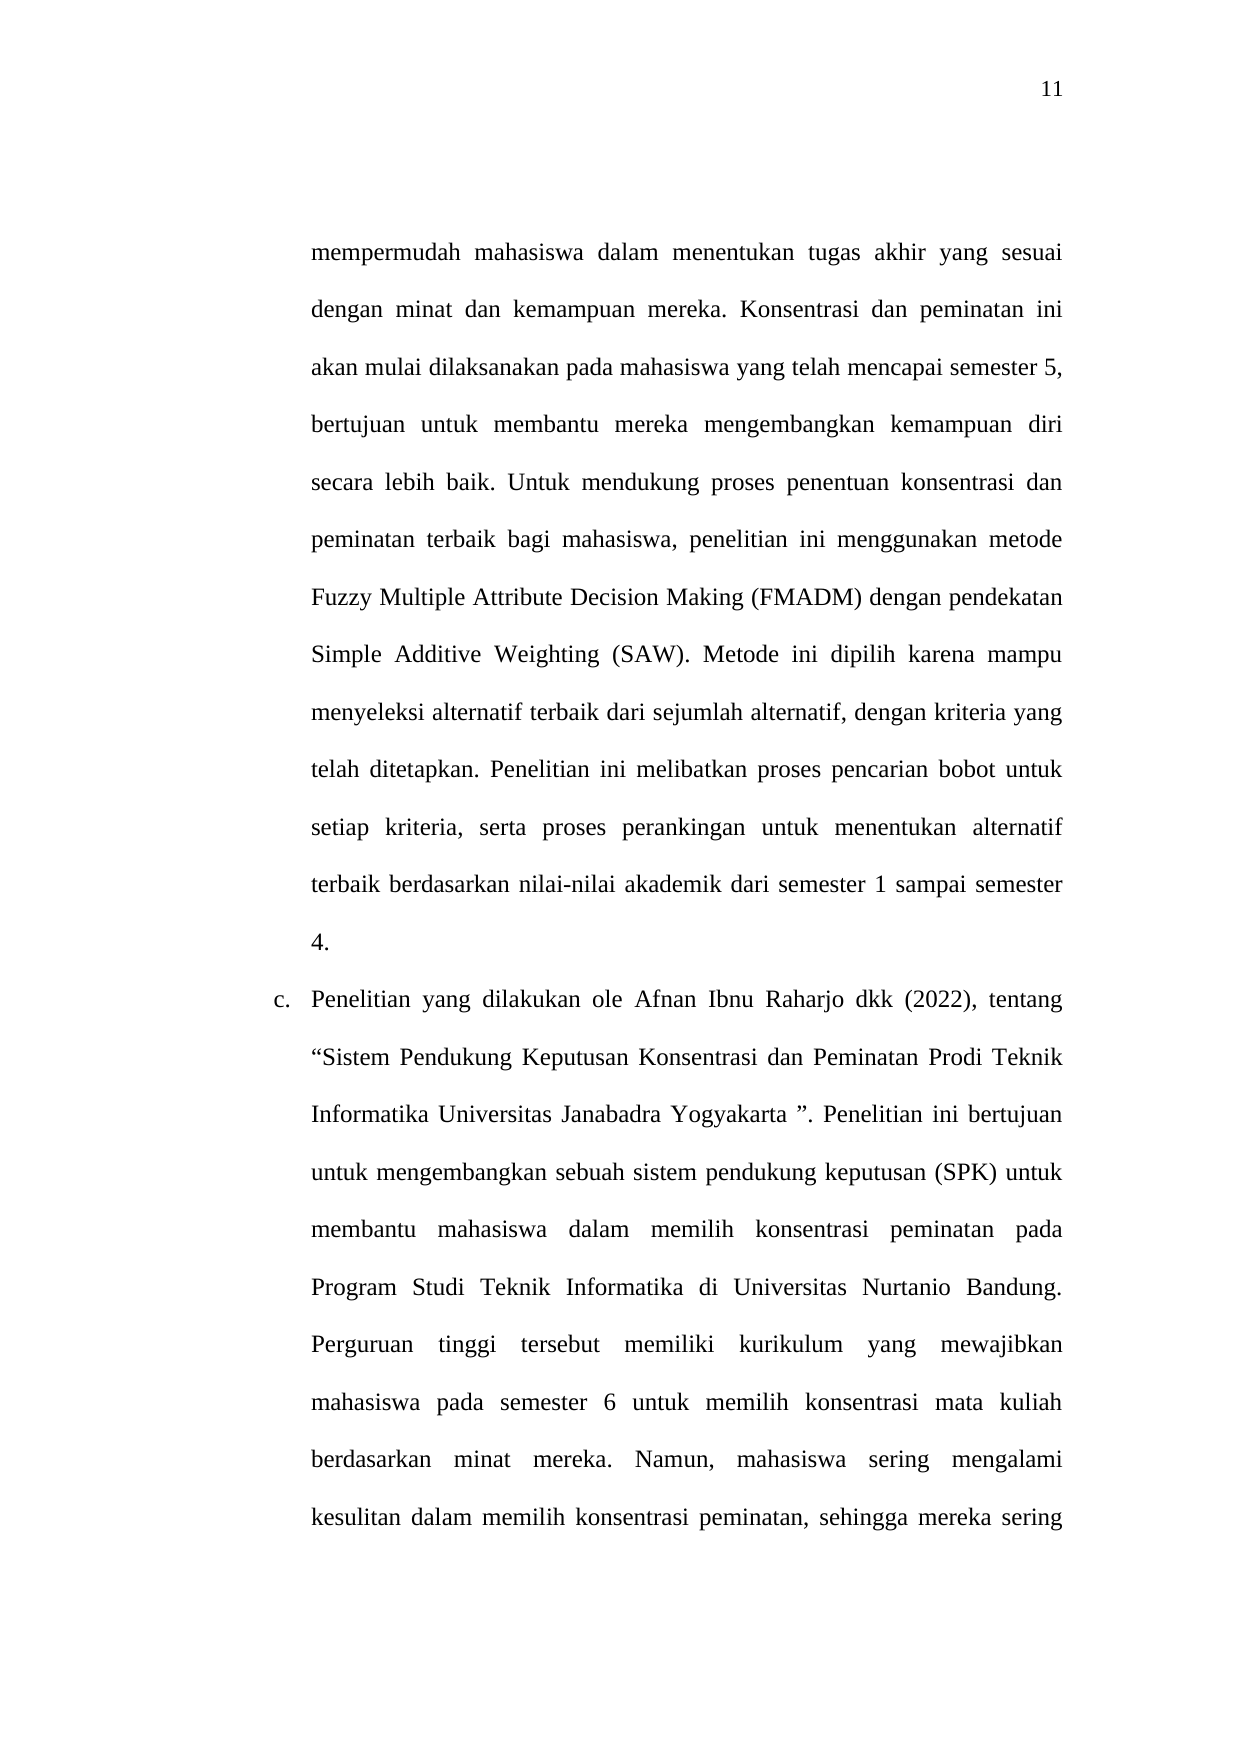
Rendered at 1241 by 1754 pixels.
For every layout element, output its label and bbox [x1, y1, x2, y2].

list [273, 237, 1063, 956]
list [273, 984, 1063, 1531]
